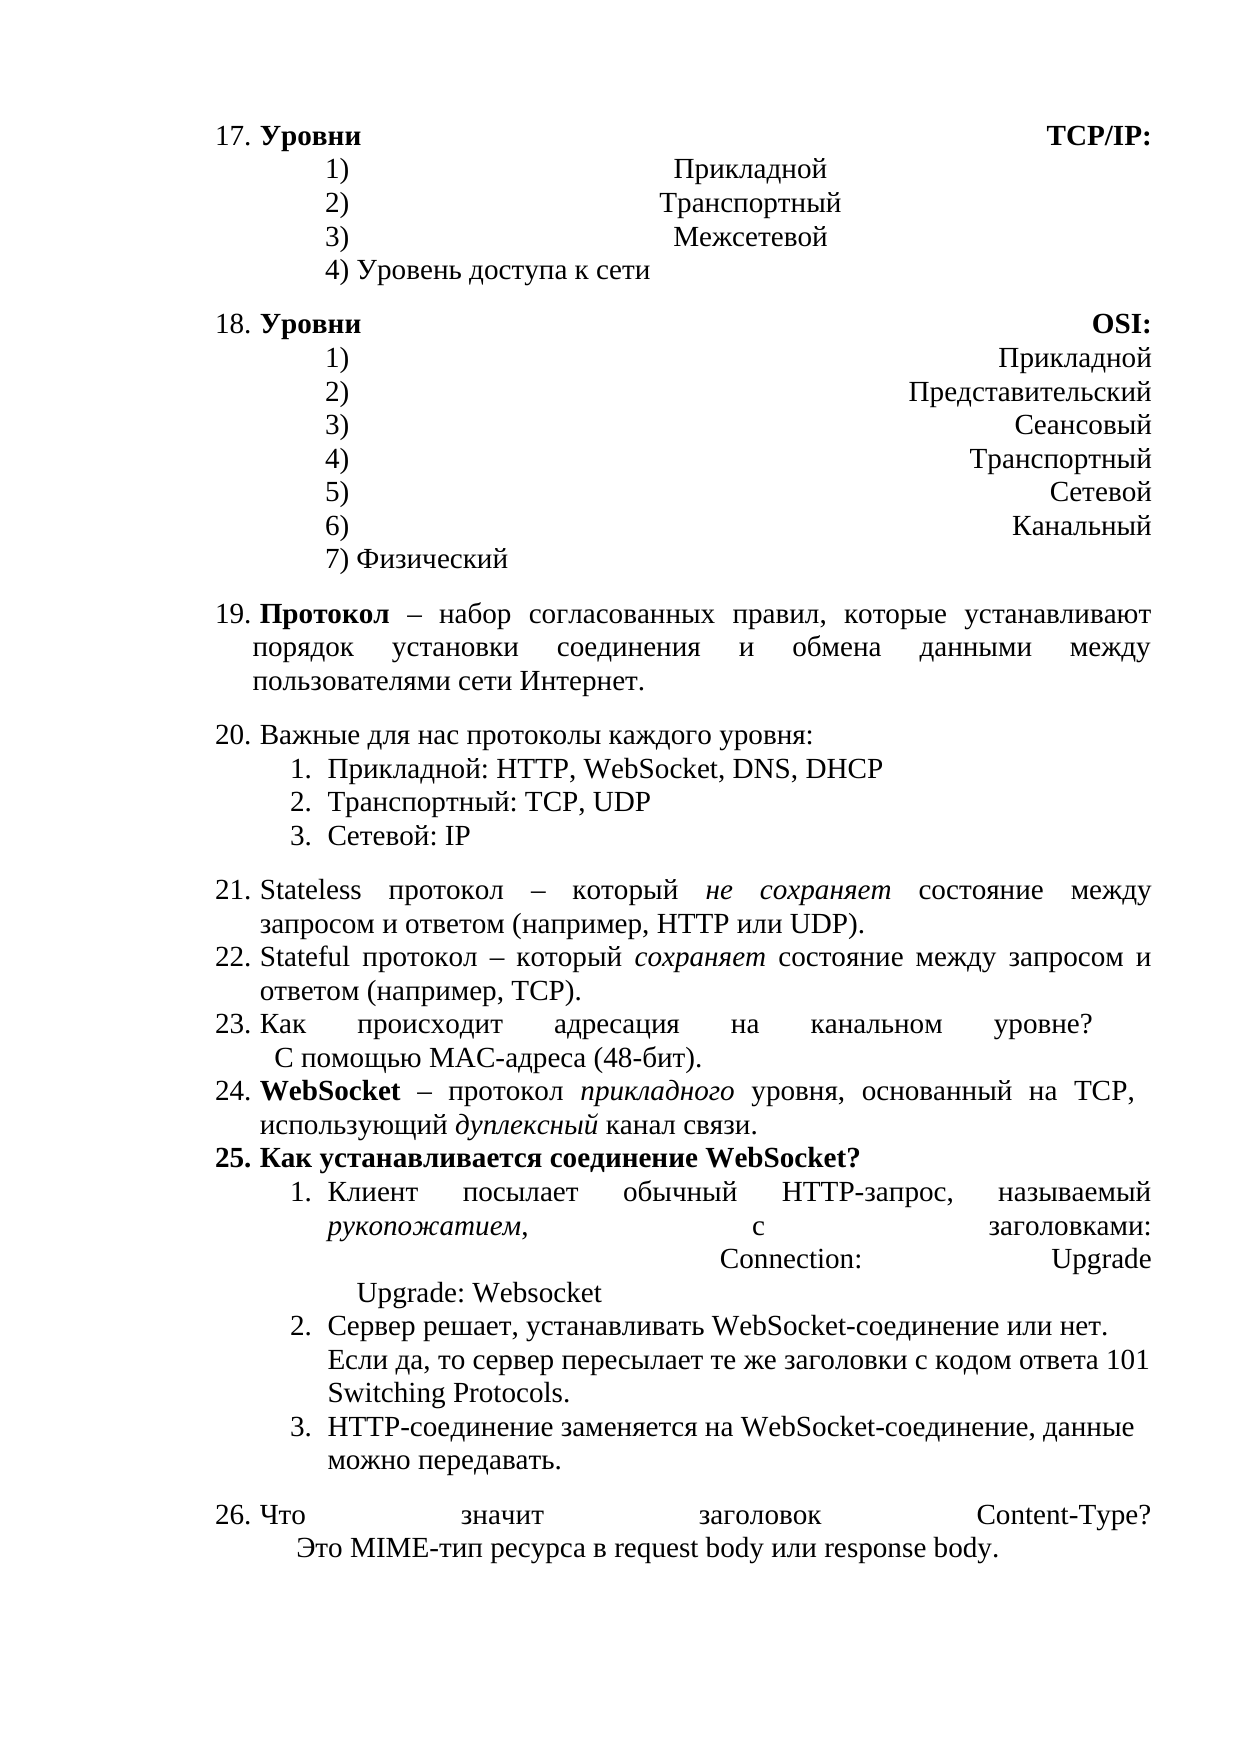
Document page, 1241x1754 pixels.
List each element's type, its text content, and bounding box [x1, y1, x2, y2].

list Stateful протокол – который сохраняет состояние между запросом и ответом (например, TCP). [215, 939, 1152, 1006]
list HTTP-соединение заменяется на WebSocket-соединение, данные можно передавать. [290, 1409, 1152, 1476]
list Как происходит адресация на канальном уровне? С помощью MAC-адреса (48-бит). [215, 1006, 1152, 1073]
list Важные для нас протоколы каждого уровня: [215, 717, 1152, 751]
list Протокол – набор согласованных правил, которые устанавливают порядок установки соединения и обмена данными между пользователями сети Интернет. [215, 596, 1152, 696]
list Клиент посылает обычный HTTP-запрос, называемый рукопожатием, с заголовками: Connection: Upgrade Upgrade: Websocket [290, 1174, 1152, 1308]
list WebSocket – протокол прикладного уровня, основанный на TCP, использующий дуплексный канал связи. [215, 1073, 1152, 1141]
list Что значит заголовок Content-Type? Это MIME-тип ресурса в request body или response body. [215, 1497, 1152, 1564]
list Сервер решает, устанавливать WebSocket-соединение или нет. Если да, то сервер пересылает те же заголовки с кодом ответа 101 Switching Protocols. [290, 1308, 1152, 1409]
list Сетевой: IP [290, 818, 1152, 851]
list Уровни OSI: 1) Прикладной 2) Представительский 3) Сеансовый 4) Транспортный 5) Сетевой 6) Канальный 7) Физический [215, 307, 1152, 575]
list Как устанавливается соединение WebSocket? [215, 1141, 1152, 1174]
list Прикладной: HTTP, WebSocket, DNS, DHCP [290, 751, 1152, 784]
list Stateless протокол – который не сохраняет состояние между запросом и ответом (например, HTTP или UDP). [215, 872, 1152, 939]
list Транспортный: TCP, UDP [290, 784, 1152, 818]
list Уровни TCP/IP: 1) Прикладной 2) Транспортный 3) Межсетевой 4) Уровень доступа к сети [215, 118, 1152, 286]
